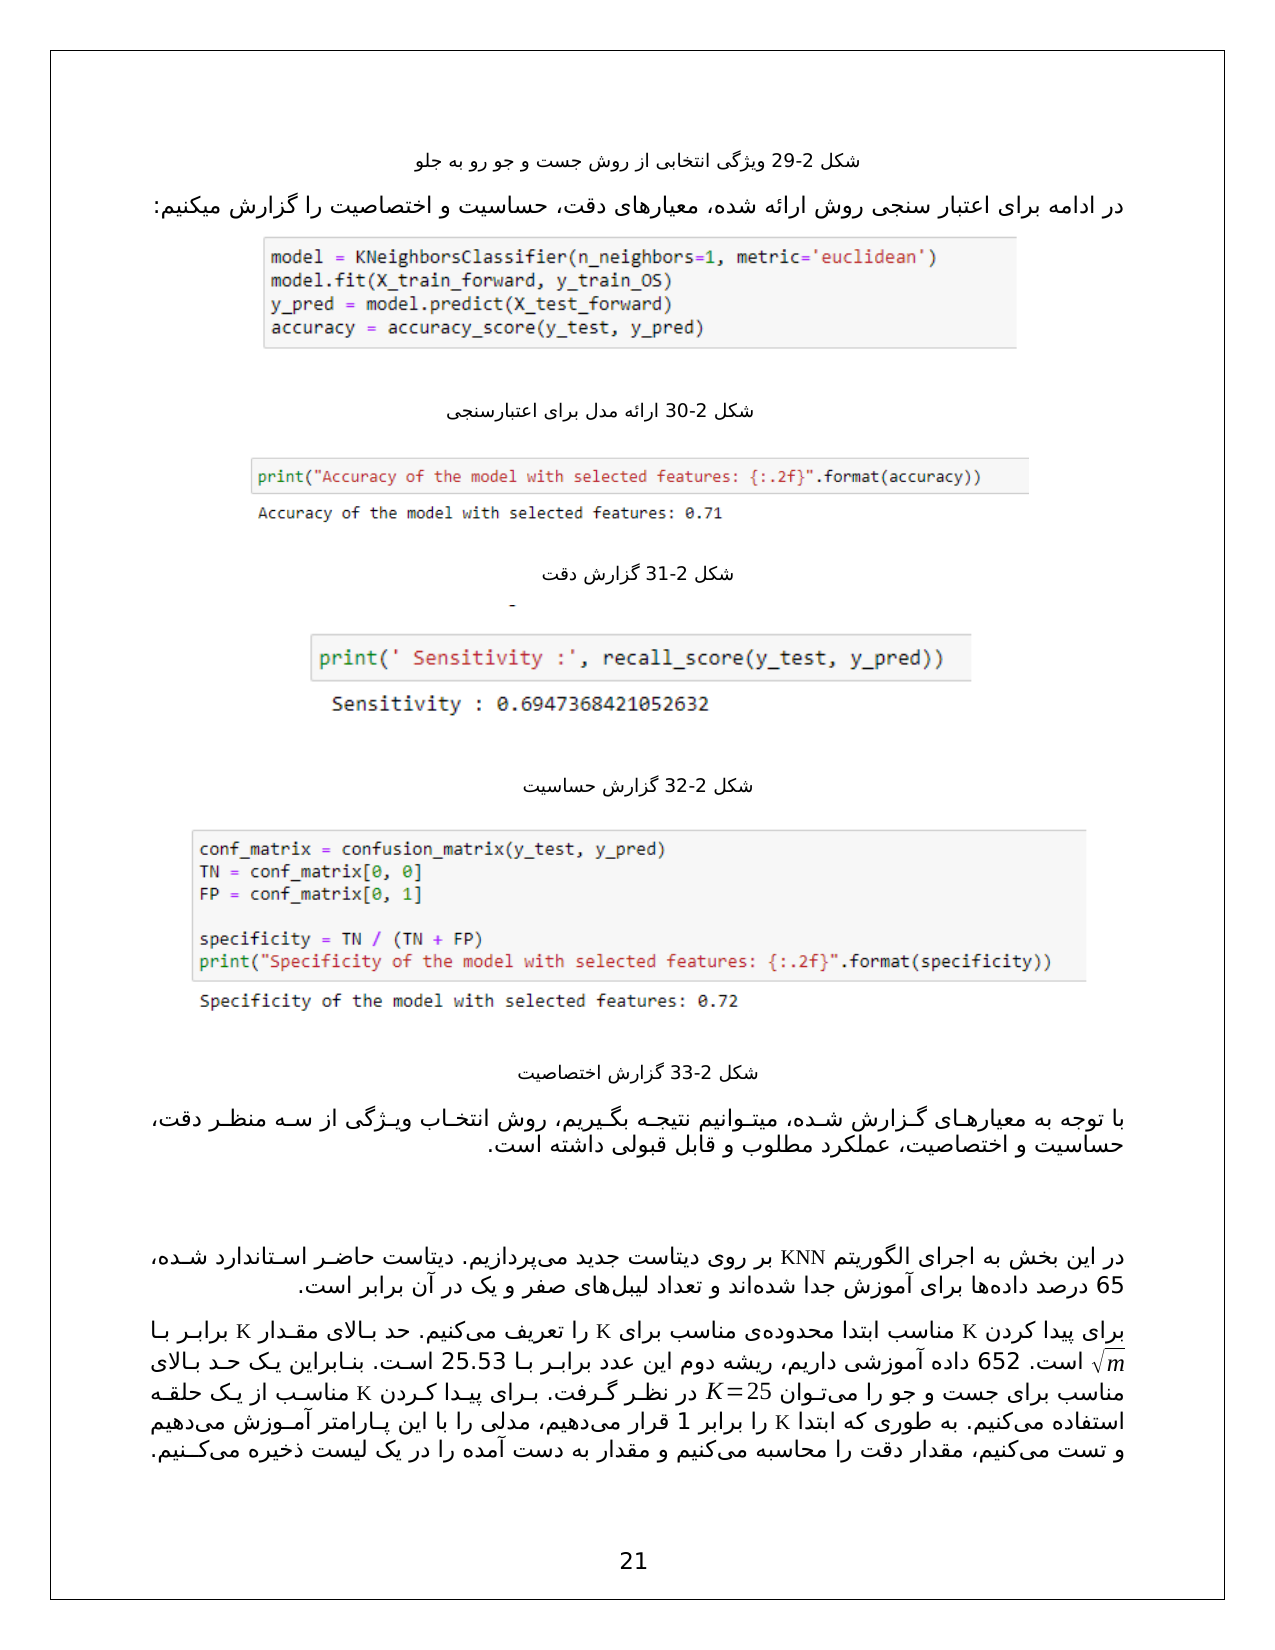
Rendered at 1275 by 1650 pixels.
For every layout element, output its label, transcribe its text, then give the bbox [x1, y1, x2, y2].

text در این بخش به اجرای الگوریتم KNN بر روی دیتاست جدید می‌پردازیم. دیتاست حاضر استاندارد شده، 65 درصد داده‌ها برای آموزش جدا شده‌اند و تعداد لیبل‌های صفر و یک در آن برابر است. [150, 1243, 1125, 1299]
picture [258, 219, 1017, 382]
text در ادامه برای اعتبار سنجی روش ارائه شده، معیارهای دقت، حساسیت و اختصاصیت را گزارش میکنیم: [150, 193, 1125, 219]
text شکل 2-30 ارائه مدل برای اعتبارسنجی [150, 400, 1125, 422]
picture [245, 442, 1029, 544]
picture [188, 818, 1087, 1044]
text شکل 2-33 گزارش اختصاصیت [150, 1062, 1125, 1084]
text با توجه به معیارهای گزارش شده، میتوانیم نتیجه بگیریم، روش انتخاب ویژگی از سه منظر دقت، حساسیت و اختصاصیت، عملکرد مطلوب و قابل قبولی داشته است. [150, 1105, 1125, 1158]
text شکل 2-32 گزارش حساسیت [150, 775, 1125, 797]
text شکل 2-29 ویژگی انتخابی از روش جست و جو رو به جلو [150, 150, 1125, 172]
picture [303, 605, 972, 757]
text شکل 2-31 گزارش دقت [150, 562, 1125, 584]
